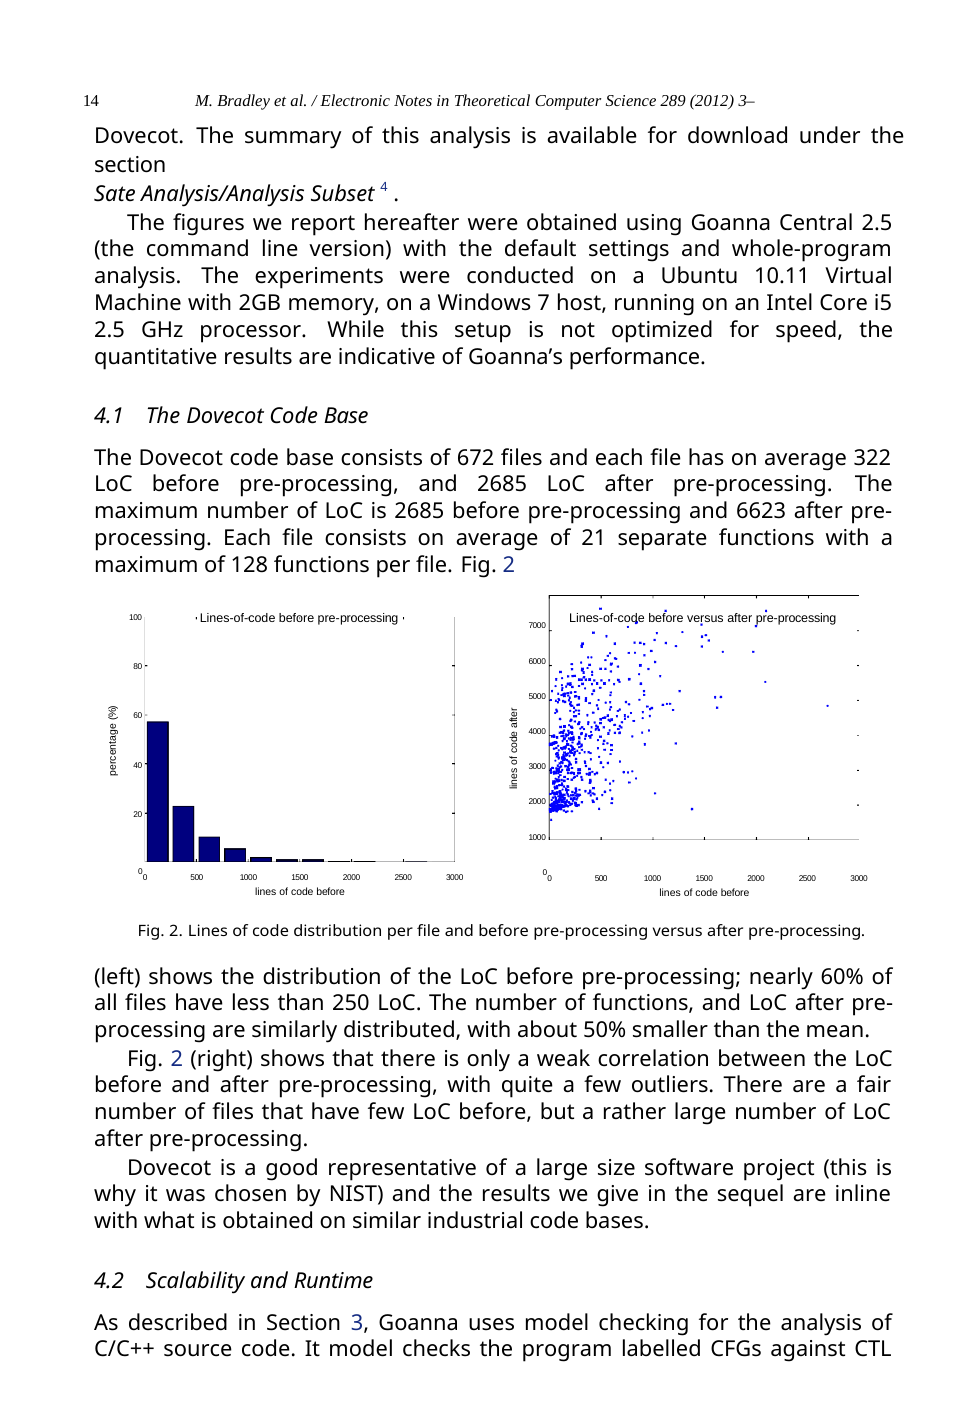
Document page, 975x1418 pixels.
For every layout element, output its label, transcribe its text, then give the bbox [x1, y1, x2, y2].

text Lines-of-code before pre-processing [199, 611, 404, 625]
text 00 500 1000 1500 2000 2500 3000 [133, 867, 468, 882]
text The figures we report hereafter were obtained using Goanna Central 2.5 (the command line version) with the default settings and whole-program analysis. The experiments were conducted on a Ubuntu 10.11 Virtual Machine with 2GB memory, on a Windows 7 host, running on an Intel Core i5 2.5 GHz processor. While this setup is not optimized for speed, the quantitative results are indicative of Goanna’s performance. [94, 209, 893, 371]
list The Dovecot Code Base [94, 401, 904, 430]
text Fig. 2. Lines of code distribution per file and before pre-processing versus after pre-processing. [137, 919, 904, 941]
picture [548, 595, 859, 840]
list Scalability and Runtime [94, 1265, 904, 1295]
text Lines-of-code before versus after pre-processing [569, 611, 904, 625]
text (left) shows the distribution of the LoC before pre-processing; nearly 60% of all files have less than 250 LoC. The number of functions, and LoC after pre-processing are similarly distributed, with about 50% smaller than the mean. [94, 963, 893, 1043]
picture [144, 617, 455, 862]
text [94, 1309, 893, 1363]
text Dovecot is a good representative of a large size software project (this is why it was chosen by NIST) and the results we give in the sequel are inline with what is obtained on similar industrial code bases. [94, 1154, 893, 1235]
text Fig. 2 (right) shows that there is only a weak correlation between the LoC before and after pre-processing, with quite a few outliers. There are a fair number of files that have few LoC before, but a rather large number of LoC after pre-processing. [94, 1045, 893, 1153]
text 00 500 1000 1500 2000 2500 3000 [506, 867, 904, 883]
text Sate Analysis/Analysis Subset 4 . [94, 179, 904, 207]
text The Dovecot code base consists of 672 files and each file has on average 322 LoC before pre-processing, and 2685 LoC after pre-processing. The maximum number of LoC is 2685 before pre-processing and 6623 after pre-processing. Each file consists on average of 21 separate functions with a maximum of 128 functions per file. Fig. 2 [94, 444, 893, 579]
text Dovecot. The summary of this analysis is available for download under the section [94, 120, 904, 179]
